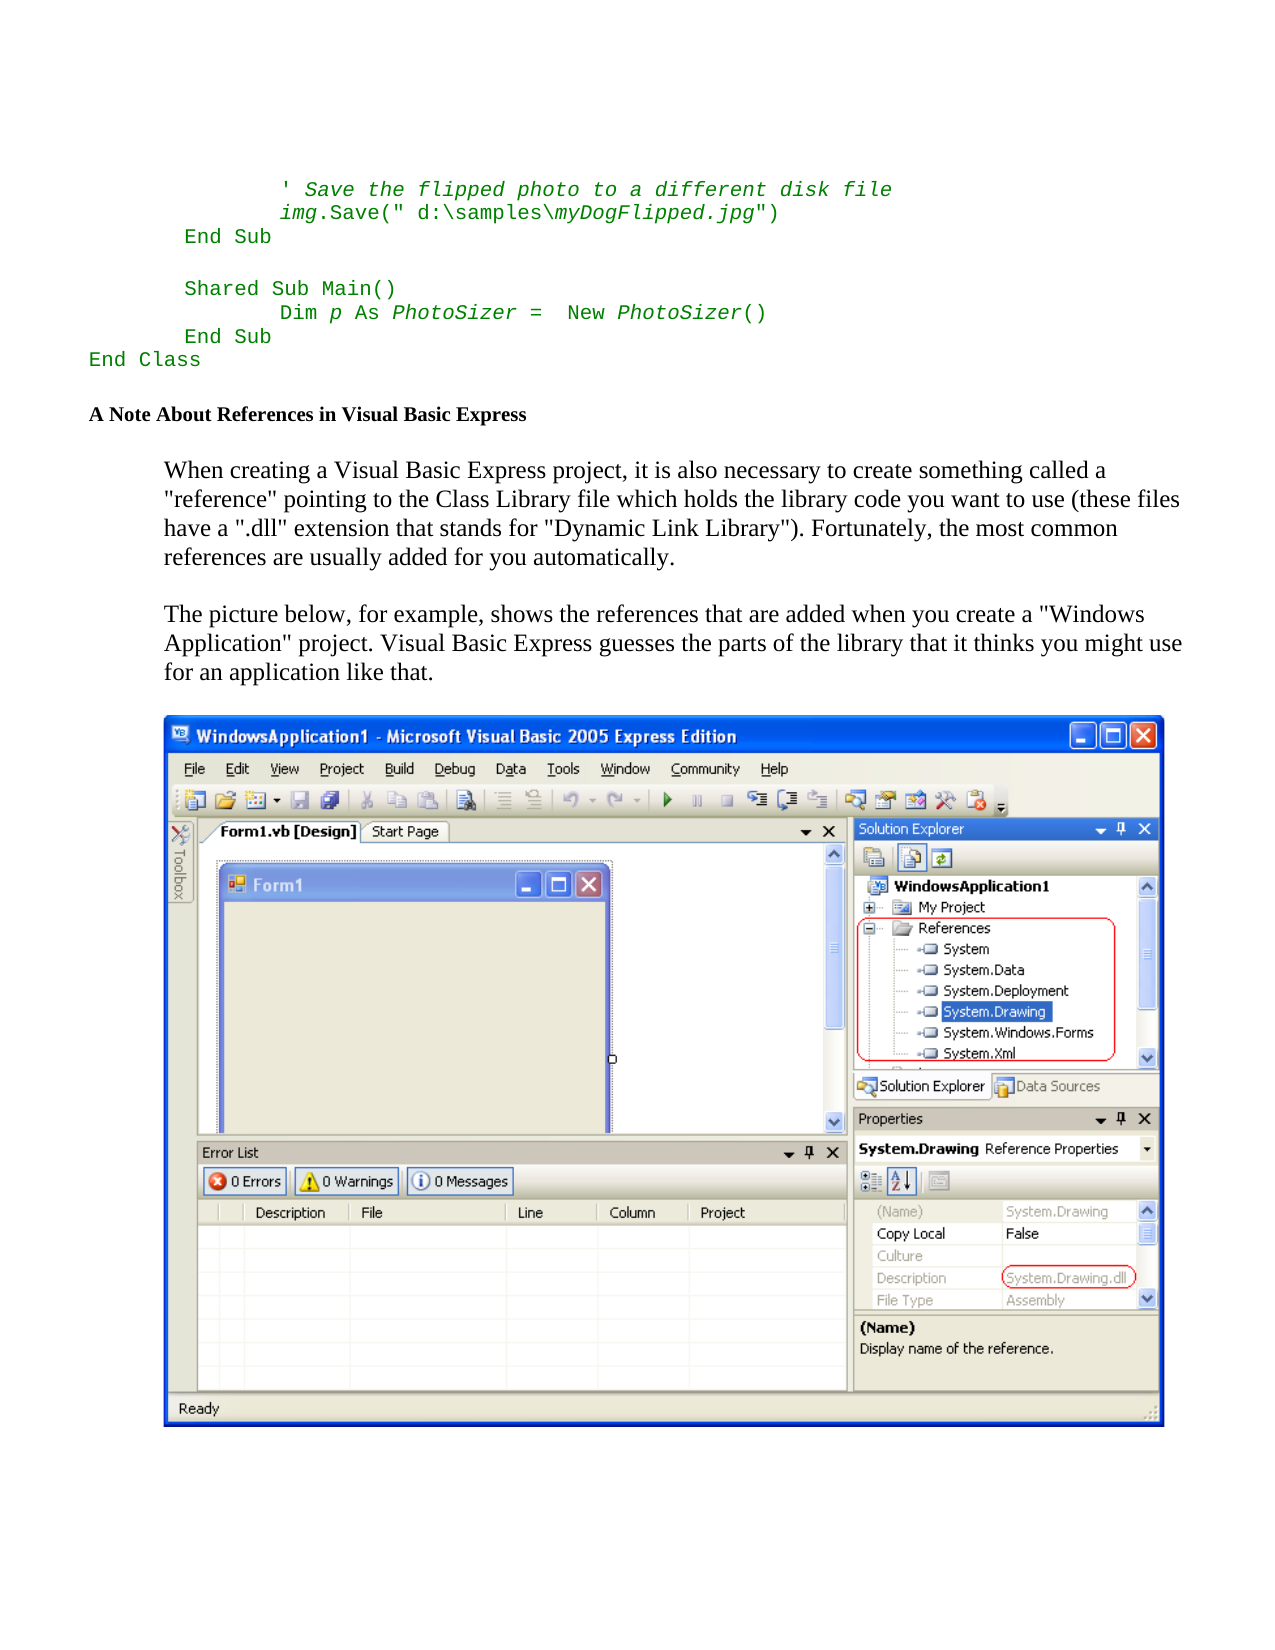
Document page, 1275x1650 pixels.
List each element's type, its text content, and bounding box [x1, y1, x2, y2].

text Shared Sub Main() [89, 278, 1231, 302]
text Dim p As PhotoSizer = New PhotoSizer() [89, 302, 1231, 326]
text End Class [89, 349, 1231, 373]
picture [163, 715, 1165, 1427]
text When creating a Visual Basic Express project, it is also necessary to create something called a "reference" pointing to the Class Library file which holds the library code you want to use (these files have a ".dll" extension that stands for "Dynamic Link Library"). Fortunately, the most common references are usually added for you automatically. [164, 455, 1186, 570]
subtitle A Note About References in Visual Basic Express [89, 402, 1186, 426]
text The picture below, for example, shows the references that are added when you create a "Windows Application" project. Visual Basic Express guesses the parts of the library that it thinks you might use for an application like that. [164, 599, 1186, 686]
text End Sub [89, 226, 1231, 250]
text End Sub [89, 326, 1231, 349]
text ' Save the flipped photo to a different disk file [89, 179, 1231, 202]
text img.Save(" d:\samples\myDogFlipped.jpg") [89, 202, 1231, 226]
